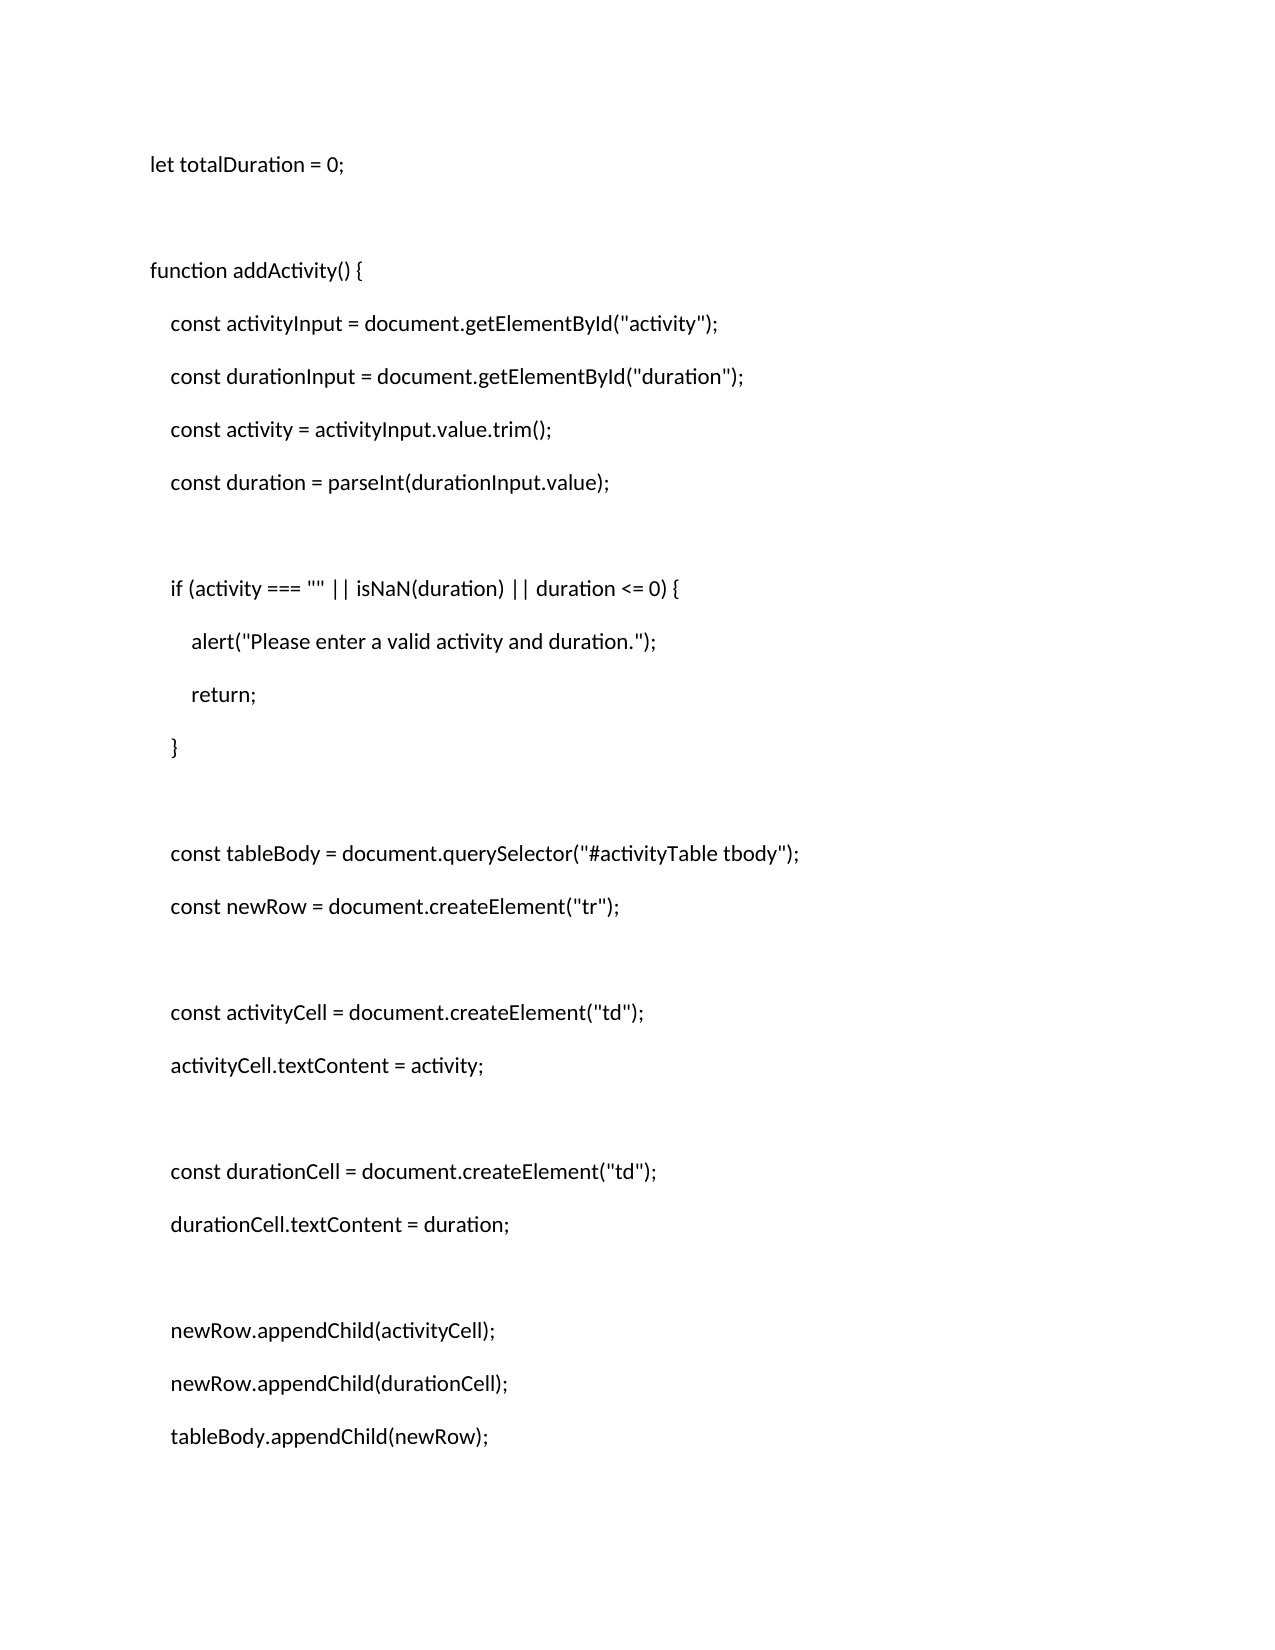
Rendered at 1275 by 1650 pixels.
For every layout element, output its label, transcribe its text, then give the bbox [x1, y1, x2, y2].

text newRow.appendChild(durationCell); [150, 1369, 1125, 1397]
text tableBody.appendChild(newRow); [150, 1422, 1125, 1451]
text alert("Please enter a valid activity and duration."); [150, 627, 1125, 655]
text const activity = activityInput.value.trim(); [150, 415, 1125, 443]
text durationCell.textContent = duration; [150, 1210, 1125, 1238]
text activityCell.textContent = activity; [150, 1051, 1125, 1079]
text } [150, 733, 1125, 761]
text const tableBody = document.querySelector("#activityTable tbody"); [150, 839, 1125, 867]
text return; [150, 680, 1125, 708]
text function addActivity() { [150, 256, 1125, 284]
text const durationInput = document.getElementById("duration"); [150, 362, 1125, 390]
text const activityCell = document.createElement("td"); [150, 998, 1125, 1026]
text const duration = parseInt(durationInput.value); [150, 468, 1125, 496]
text const activityInput = document.getElementById("activity"); [150, 309, 1125, 337]
text const newRow = document.createElement("tr"); [150, 892, 1125, 920]
text if (activity === "" || isNaN(duration) || duration <= 0) { [150, 574, 1125, 602]
text let totalDuration = 0; [150, 150, 1125, 178]
text const durationCell = document.createElement("td"); [150, 1157, 1125, 1185]
text newRow.appendChild(activityCell); [150, 1316, 1125, 1344]
